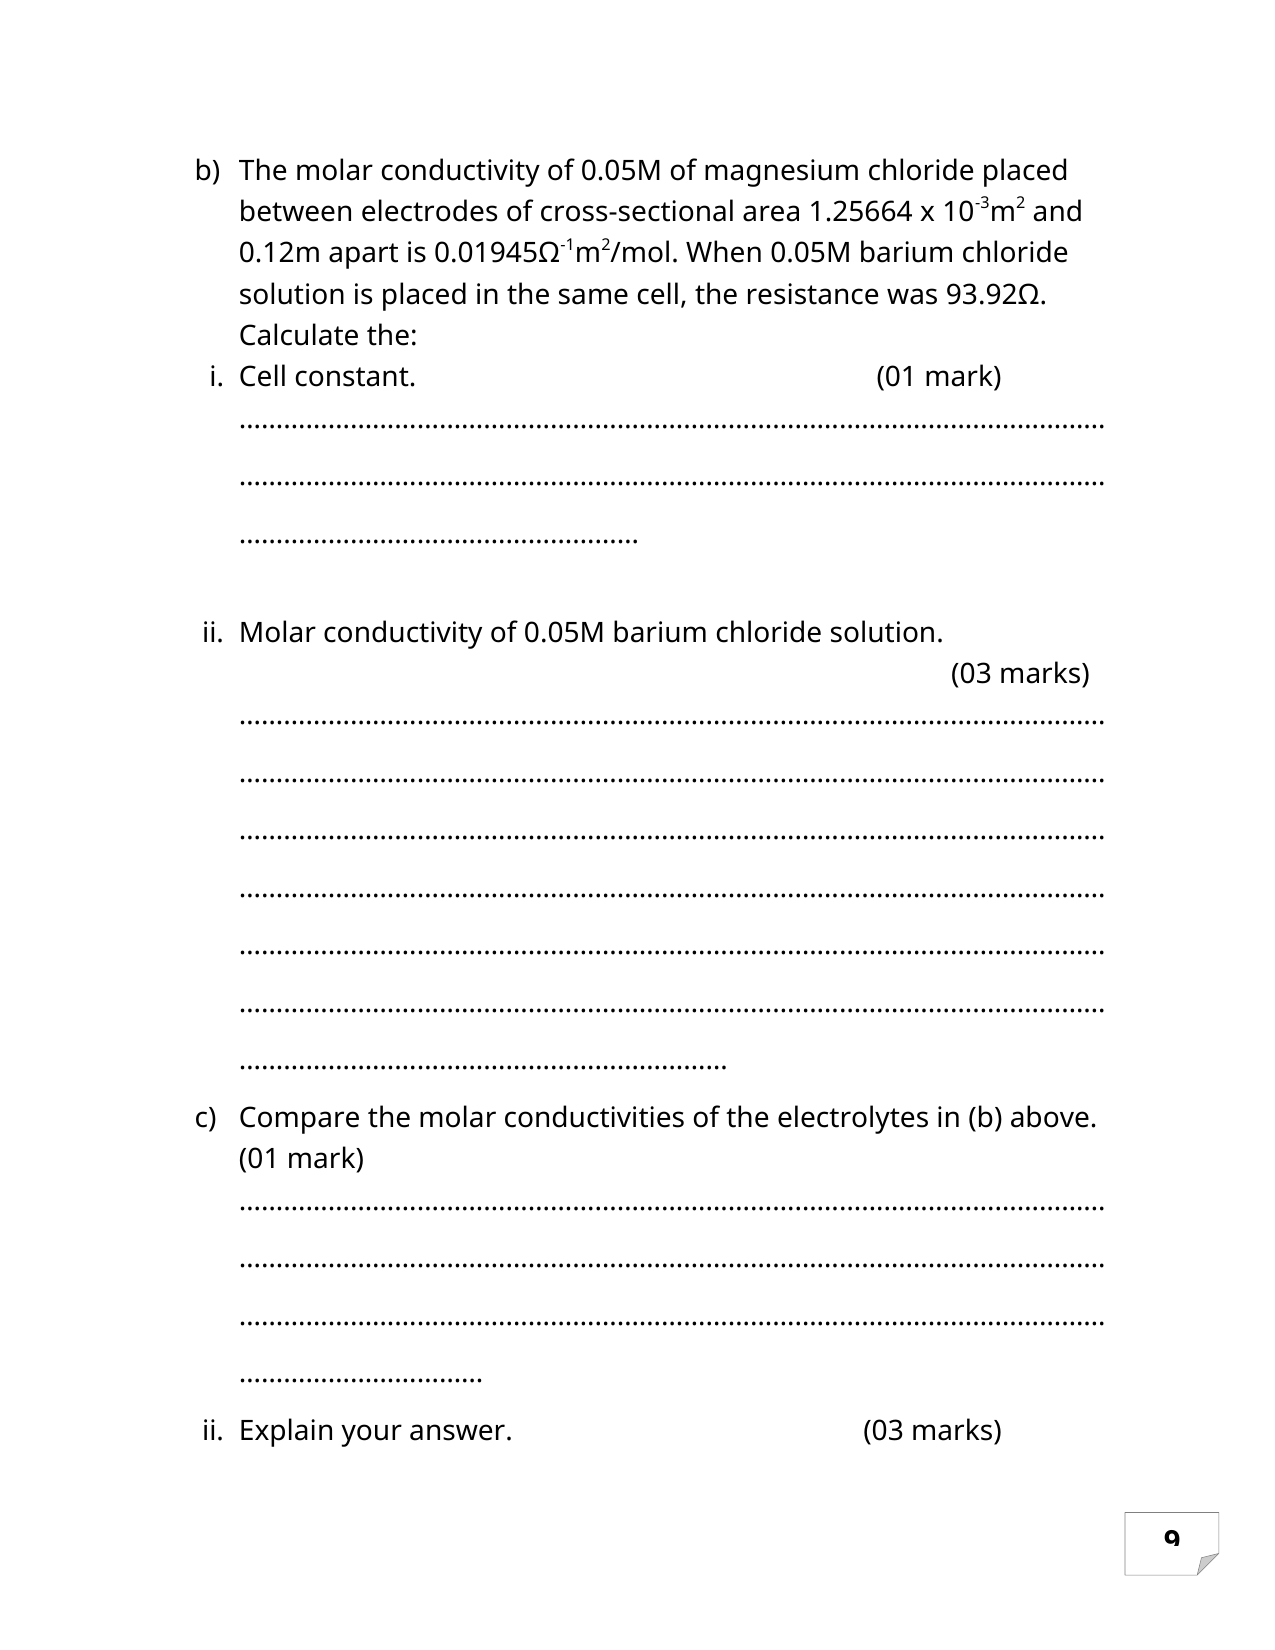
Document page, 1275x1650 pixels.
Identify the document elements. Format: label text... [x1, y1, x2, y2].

list Cell constant. (01 mark) [224, 357, 1125, 395]
list …………………………………………………………………………………………………………………………………………………………………………………………………………………………………………………………………………………………………………………………………………………… [239, 1180, 1125, 1391]
list Molar conductivity of 0.05M barium chloride solution. (03 marks) [224, 612, 1125, 692]
list ………………………………………………………………………………………………………………………………………………………………………………………………………………………………………………………………………………………………………………………………………………………………………………………………………………………………………………………………………………………………………………………………………………………………………………………………………………………………………………………………………………………………………… [239, 695, 1125, 1078]
list Explain your answer. (03 marks) [224, 1410, 1125, 1448]
list The molar conductivity of 0.05M of magnesium chloride placed between electrodes of cross-sectional area 1.25664 x 10-3m2 and 0.12m apart is 0.01945Ω-1m2/mol. When 0.05M barium chloride solution is placed in the same cell, the resistance was 93.92Ω. Calculate the: [194, 150, 1125, 354]
list Compare the molar conductivities of the electrolytes in (b) above. (01 mark) [194, 1097, 1125, 1177]
list ……………………………………………………………………………………………………………………………………………………………………………………………………………………………………………………………… [239, 398, 1125, 551]
